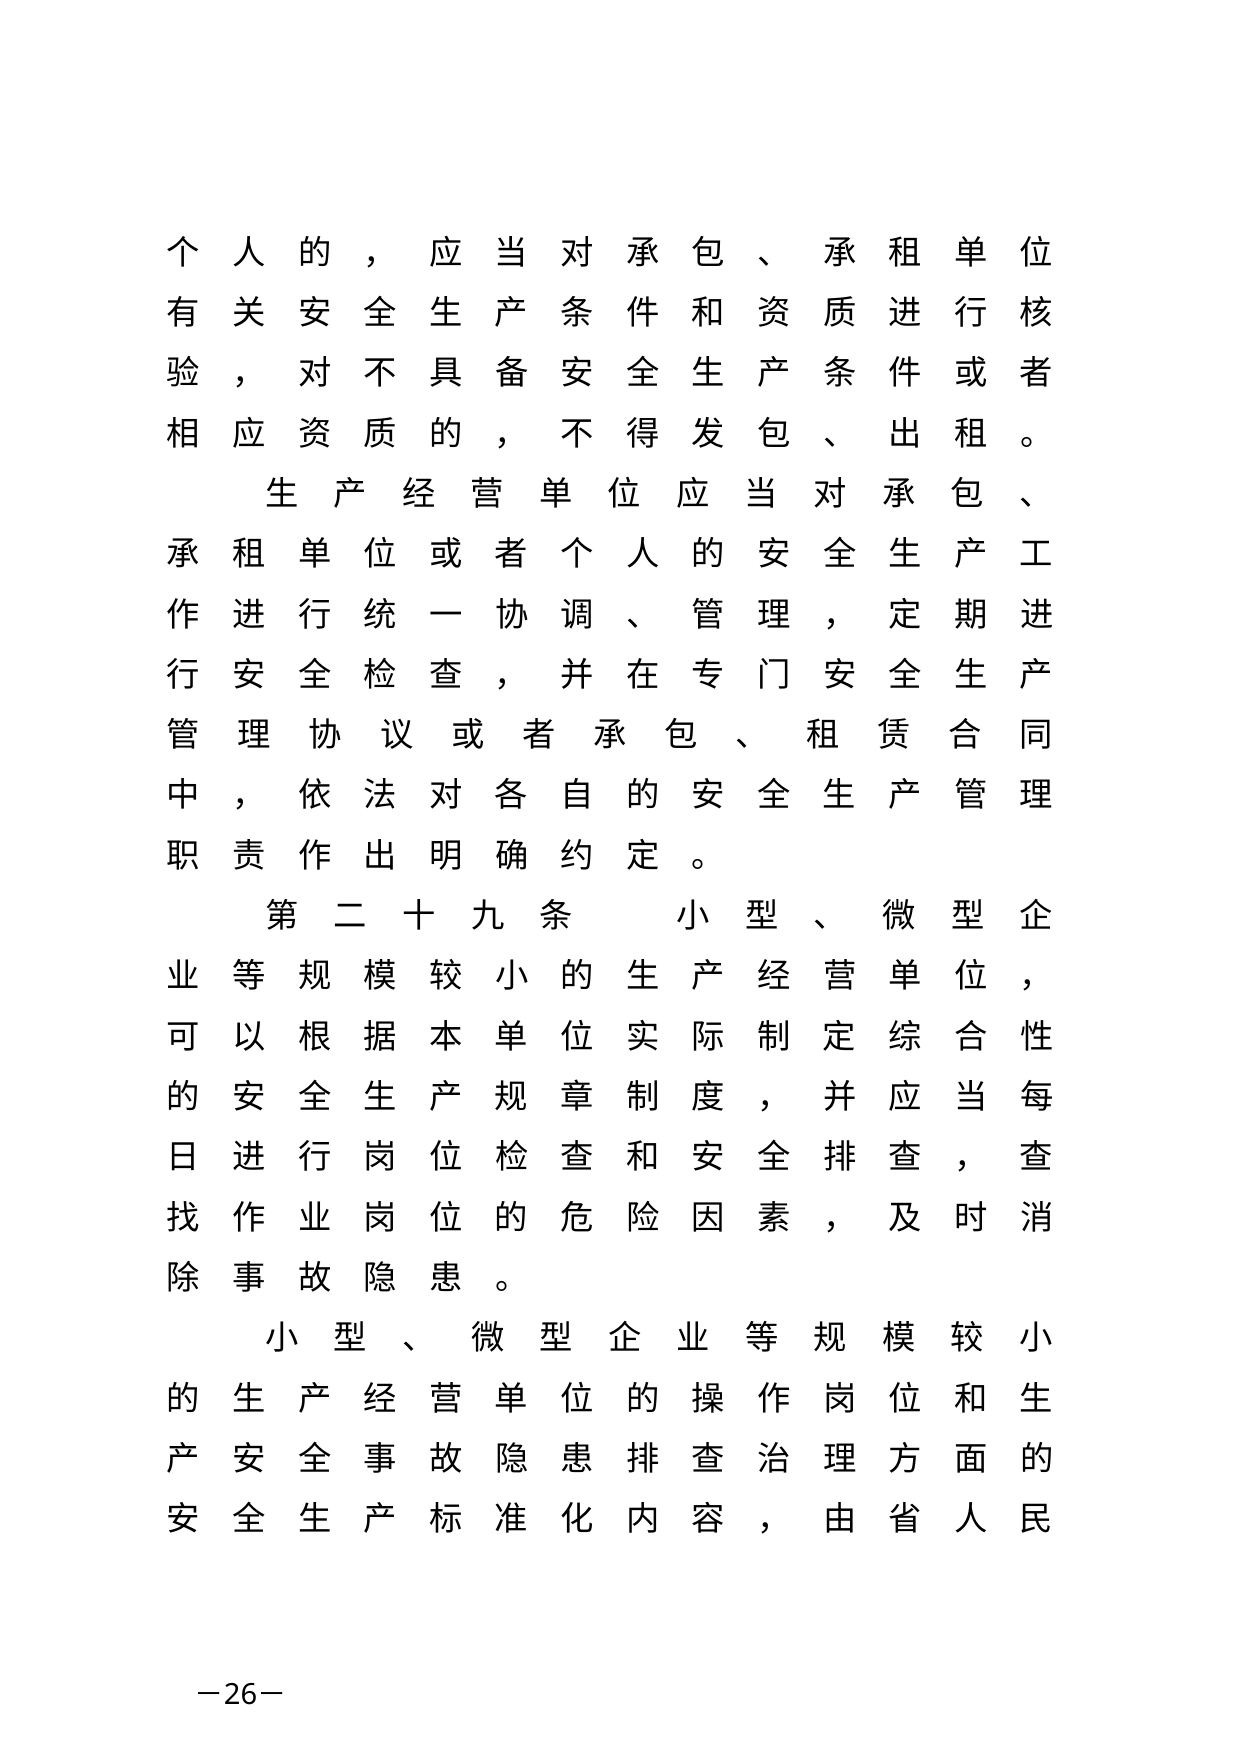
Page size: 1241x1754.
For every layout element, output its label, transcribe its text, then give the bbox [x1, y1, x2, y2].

text 生产经营单位应当对承包、承租单位或者个人的安全生产工作进行统一协调、管理，定期进行安全检查，并在专门安全生产管理协议或者承包、租赁合同中，依法对各自的安全生产管理职责作出明确约定。 [167, 461, 1085, 883]
text 第二十九条 小型、微型企业等规模较小的生产经营单位，可以根据本单位实际制定综合性的安全生产规章制度，并应当每日进行岗位检查和安全排查，查找作业岗位的危险因素，及时消除事故隐患。 [167, 883, 1085, 1305]
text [167, 219, 1085, 461]
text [167, 1305, 1085, 1546]
